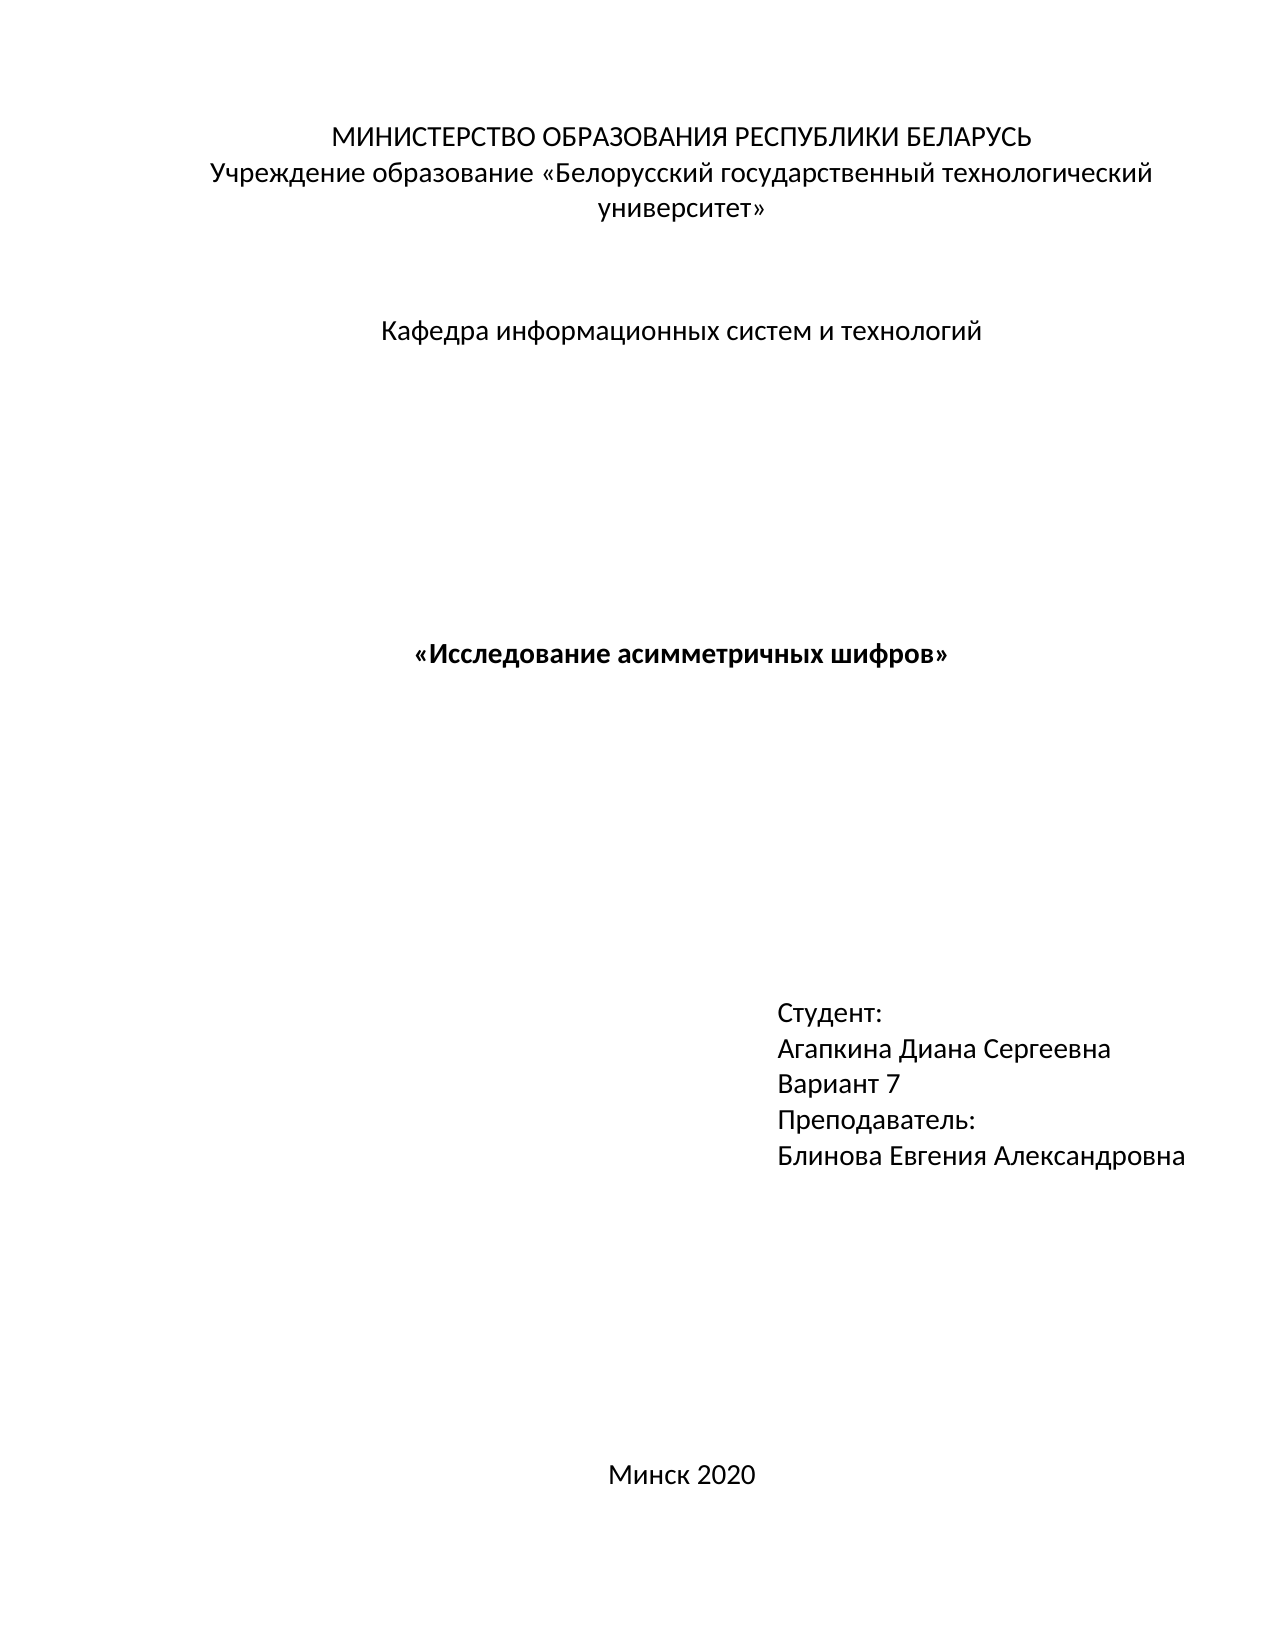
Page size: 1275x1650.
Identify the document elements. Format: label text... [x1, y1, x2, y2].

text «Исследование асимметричных шифров» [177, 636, 1186, 671]
text Вариант 7 [777, 1066, 1186, 1101]
text Агапкина Диана Сергеевна [777, 1030, 1186, 1066]
text Кафедра информационных систем и технологий [177, 312, 1186, 348]
text Блинова Евгения Александровна [777, 1137, 1186, 1172]
text Студент: [777, 994, 1186, 1030]
text МИНИСТЕРСТВО ОБРАЗОВАНИЯ РЕСПУБЛИКИ БЕЛАРУСЬ [177, 118, 1186, 154]
text Минск 2020 [177, 1456, 1186, 1492]
text Преподаватель: [777, 1101, 1186, 1137]
text Учреждение образование «Белорусский государственный технологический университет» [177, 154, 1186, 225]
